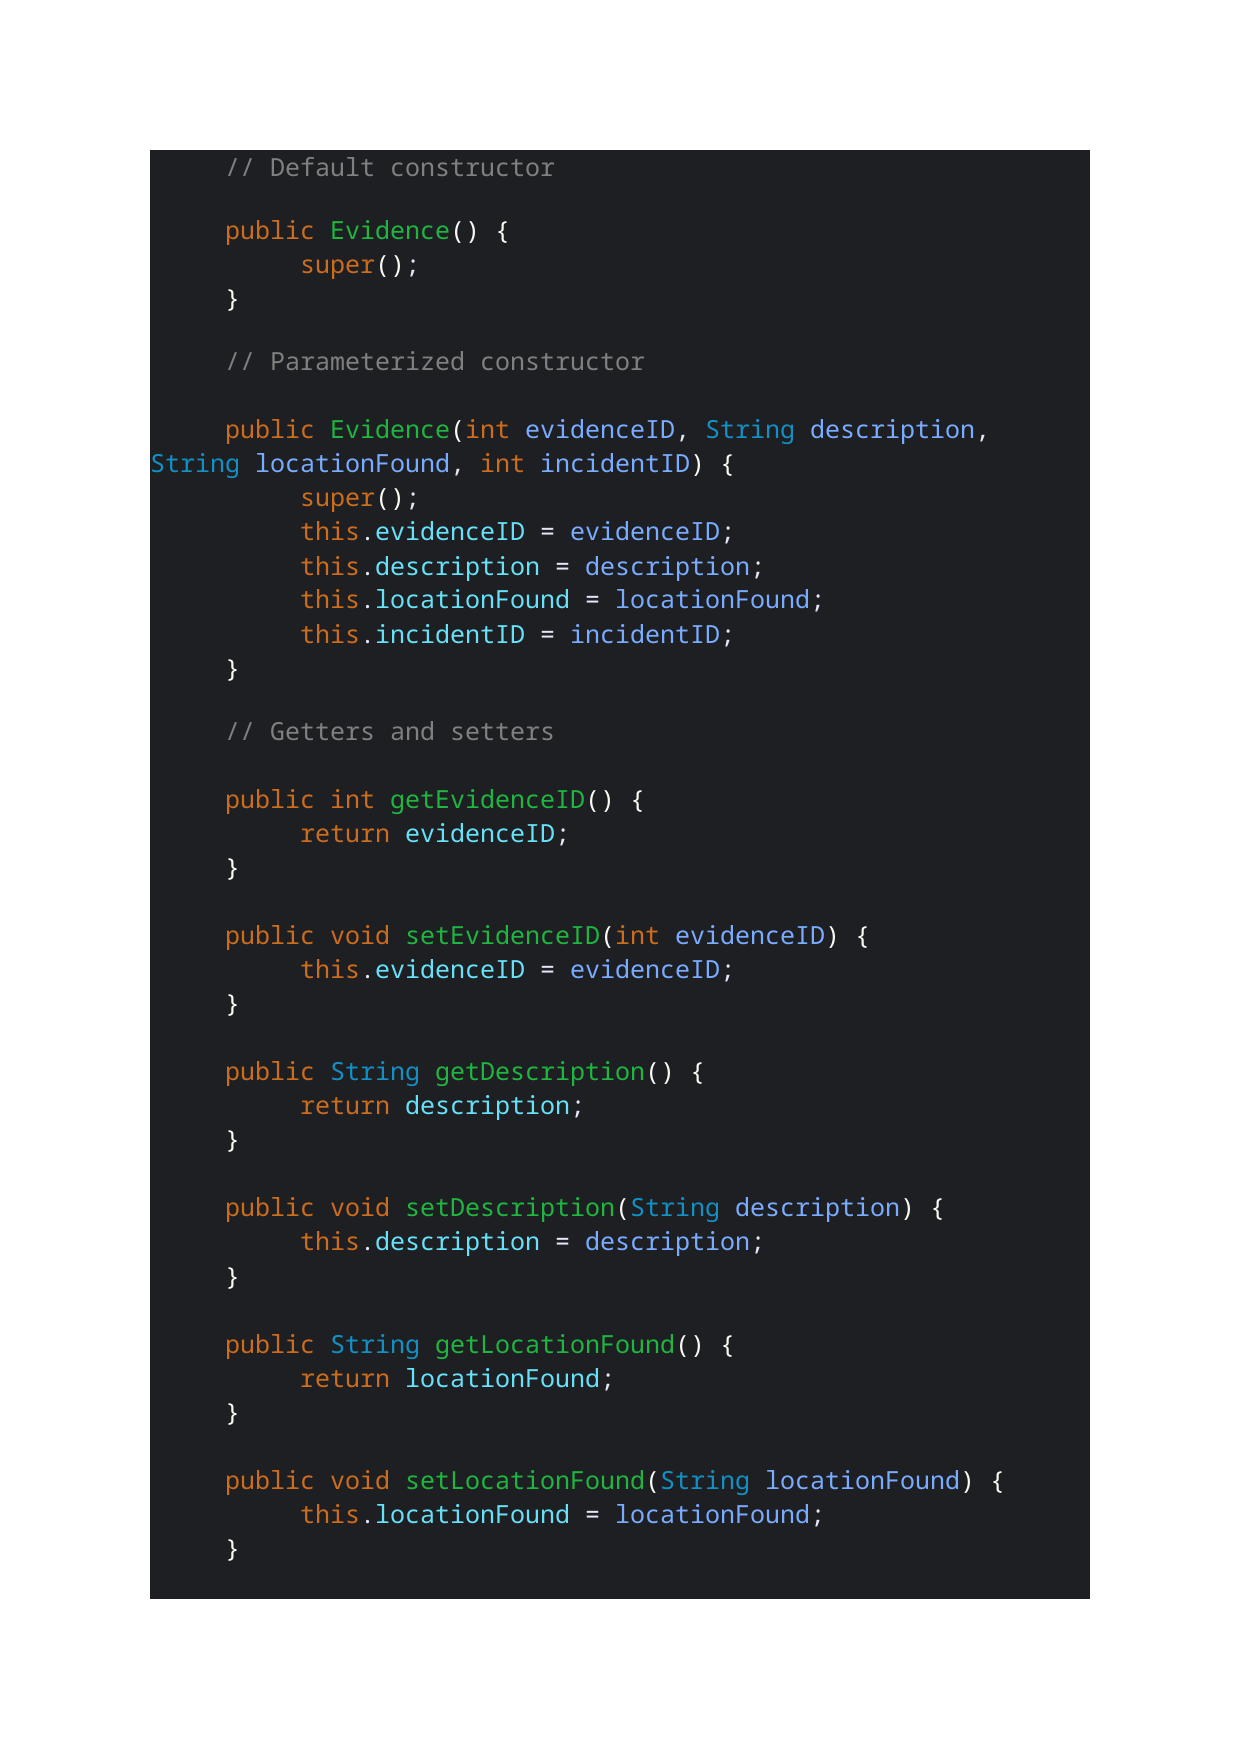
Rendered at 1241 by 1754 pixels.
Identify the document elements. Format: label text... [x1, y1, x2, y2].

text public String getDescription() { [150, 1054, 1090, 1088]
text } [150, 1122, 1090, 1156]
text // Default constructor [150, 150, 1090, 184]
text } [150, 281, 1090, 315]
text public void setEvidenceID(int evidenceID) { [150, 917, 1090, 952]
text super(); [150, 247, 1090, 281]
text public int getEvidenceID() { [150, 781, 1090, 815]
text // Getters and setters [150, 713, 1090, 747]
text this.incidentID = incidentID; [150, 616, 1090, 650]
text this.evidenceID = evidenceID; [150, 514, 1090, 548]
text super(); [150, 480, 1090, 514]
text this.locationFound = locationFound; [150, 582, 1090, 616]
text this.description = description; [150, 548, 1090, 582]
text } [150, 986, 1090, 1020]
text } [150, 1258, 1090, 1292]
text this.description = description; [150, 1224, 1090, 1258]
text public Evidence() { [150, 213, 1090, 247]
text } [150, 849, 1090, 883]
text return evidenceID; [150, 815, 1090, 849]
text // Parameterized constructor [150, 344, 1090, 378]
text } [150, 1394, 1090, 1428]
text this.locationFound = locationFound; [150, 1497, 1090, 1531]
text } [150, 650, 1090, 684]
text return locationFound; [150, 1360, 1090, 1394]
text public String getLocationFound() { [150, 1326, 1090, 1360]
text return description; [150, 1088, 1090, 1122]
text this.evidenceID = evidenceID; [150, 952, 1090, 986]
text public Evidence(int evidenceID, String description, String locationFound, int incidentID) { [150, 412, 1090, 480]
text } [150, 1531, 1090, 1565]
text public void setDescription(String description) { [150, 1190, 1090, 1224]
text public void setLocationFound(String locationFound) { [150, 1462, 1090, 1497]
